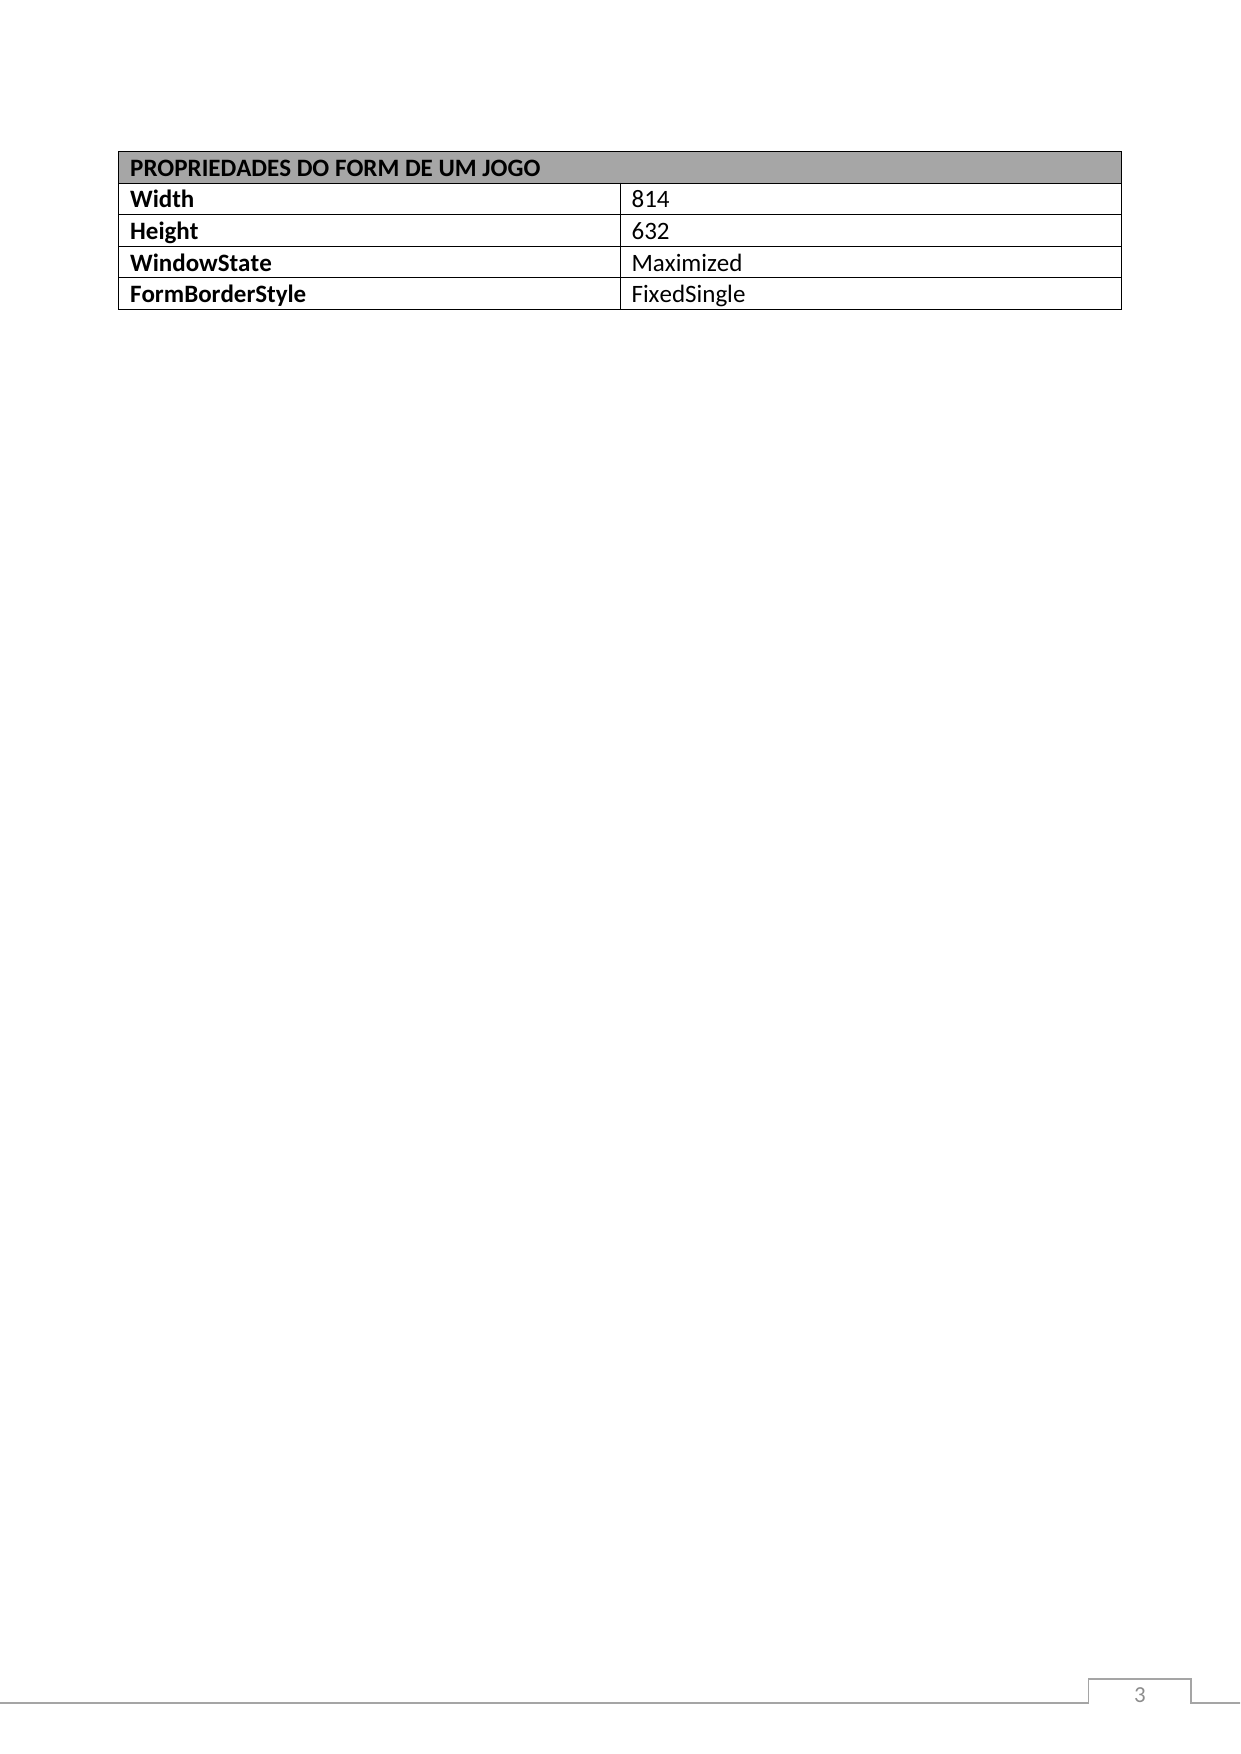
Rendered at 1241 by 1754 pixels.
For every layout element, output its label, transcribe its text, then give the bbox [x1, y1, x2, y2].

table_cell 814 [621, 184, 1121, 214]
table_cell FixedSingle [621, 278, 1121, 309]
table_header PROPRIEDADES DO FORM DE UM JOGO [119, 152, 1121, 183]
table_cell 632 [621, 215, 1121, 246]
table_cell WindowState [119, 247, 620, 277]
table_cell Maximized [621, 247, 1121, 277]
table_cell Width [119, 184, 620, 214]
table_cell Height [119, 215, 620, 246]
table_cell FormBorderStyle [119, 278, 620, 309]
